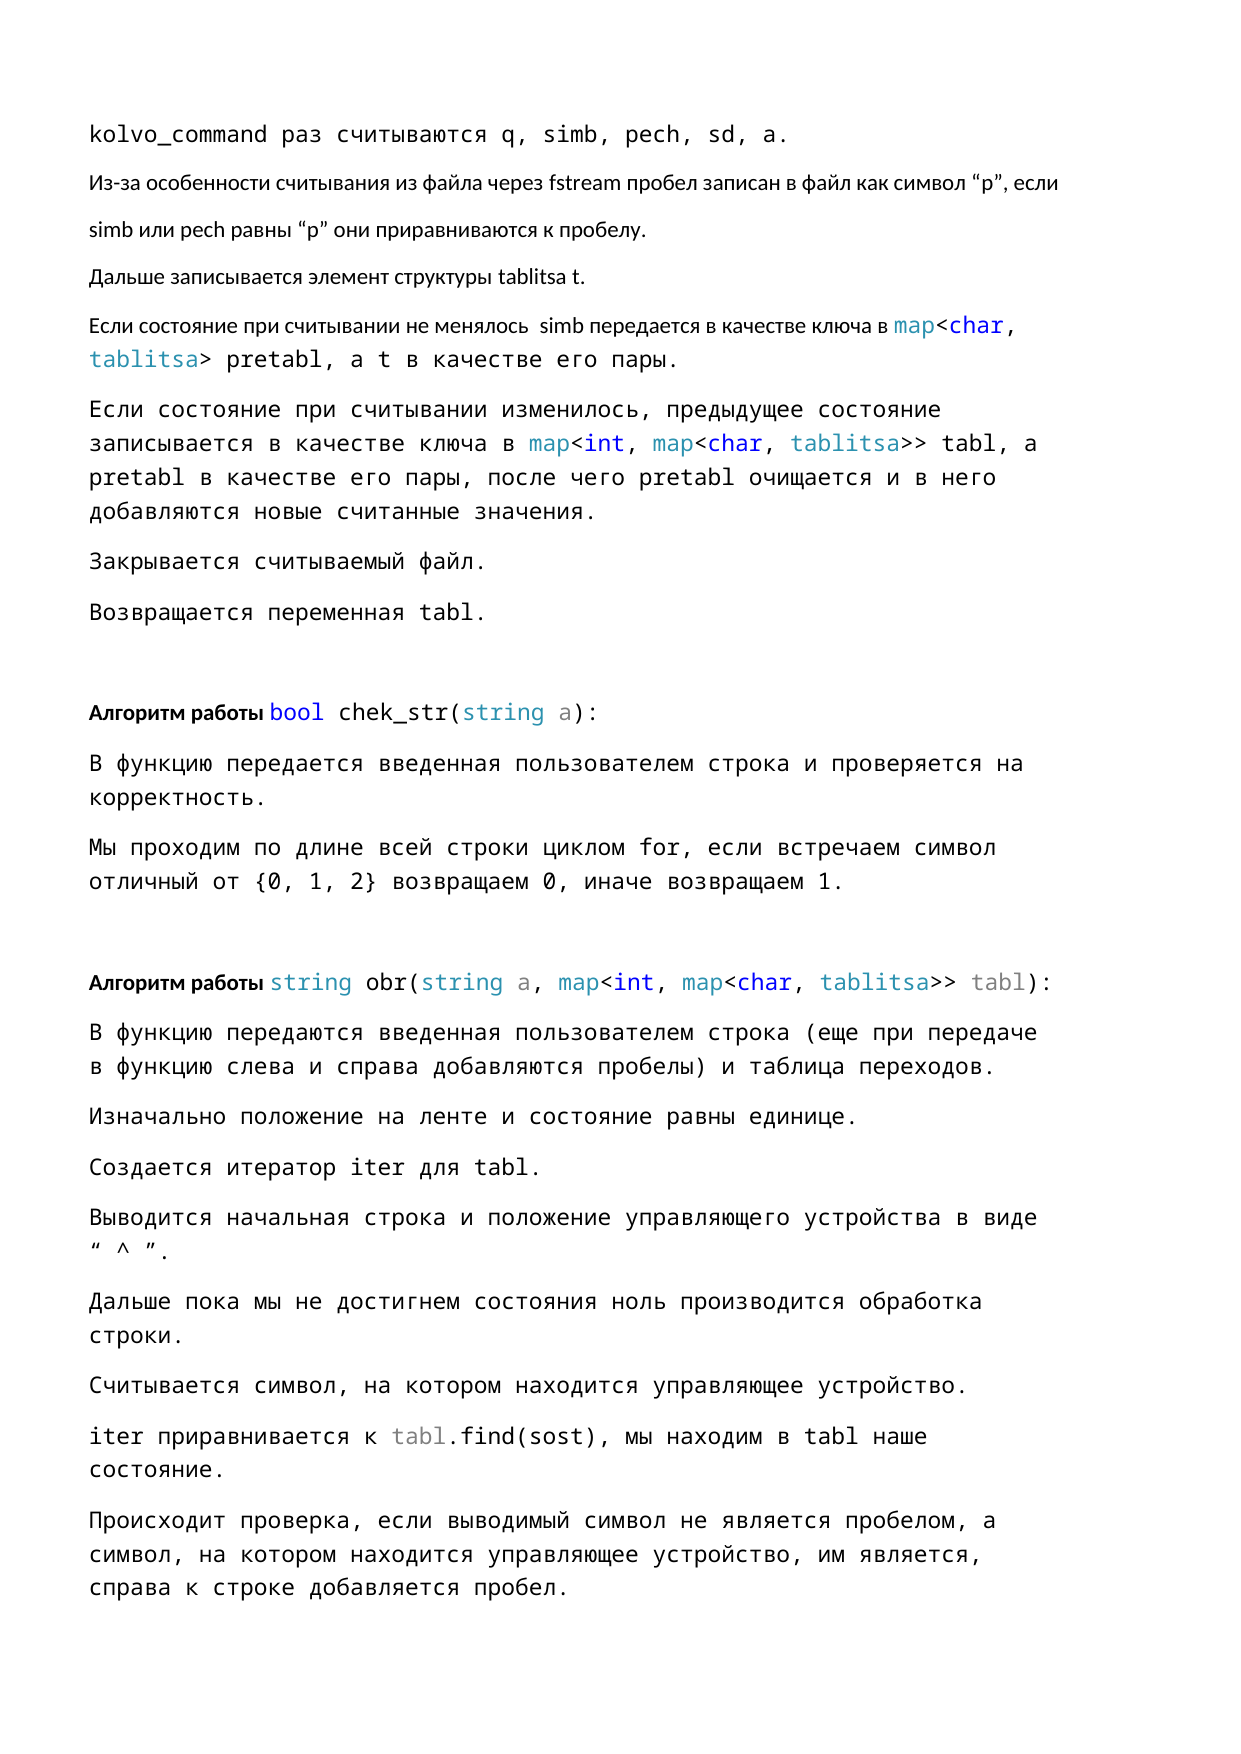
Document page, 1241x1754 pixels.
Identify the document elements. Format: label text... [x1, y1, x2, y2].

text iter приравнивается к tabl.find(sost), мы находим в tabl наше состояние. [89, 1419, 1063, 1484]
text Выводится начальная строка и положение управляющего устройства в виде “ ^ ”. [89, 1201, 1063, 1266]
text Дальше пока мы не достигнем состояния ноль производится обработка строки. [89, 1285, 1063, 1350]
text Если состояние при считывании изменилось, предыдущее состояние записывается в качестве ключа в map<int, map<char, tablitsa>> tabl, а pretabl в качестве его пары, после чего pretabl очищается и в него добавляются новые считанные значения. [89, 393, 1063, 526]
text Из-за особенности считывания из файла через fstream пробел записан в файл как символ “p”, если [89, 168, 1063, 197]
text kolvo_command раз считываются q, simb, pech, sd, a. [89, 118, 1063, 149]
text Создается итератор iter для tabl. [89, 1150, 1063, 1182]
text Считывается символ, на котором находится управляющее устройство. [89, 1369, 1063, 1400]
text В функцию передаются введенная пользователем строка (еще при передаче в функцию слева и справа добавляются пробелы) и таблица переходов. [89, 1016, 1063, 1081]
text Мы проходим по длине всей строки циклом for, если встречаем символ отличный от {0, 1, 2} возвращаем 0, иначе возвращаем 1. [89, 831, 1063, 896]
text Алгоритм работы string obr(string a, map<int, map<char, tablitsa>> tabl): [89, 965, 1063, 997]
text Возвращается переменная tabl. [89, 595, 1063, 627]
text Если состояние при считывании не менялось simb передается в качестве ключа в map<char, tablitsa> pretabl, а t в качестве его пары. [89, 309, 1063, 374]
text Изначально положение на ленте и состояние равны единице. [89, 1100, 1063, 1131]
text Алгоритм работы bool chek_str(string a): [89, 696, 1063, 727]
text simb или pech равны “p” они приравниваются к пробелу. [89, 215, 1063, 243]
text Дальше записывается элемент структуры tablitsa t. [89, 262, 1063, 290]
text Закрывается считываемый файл. [89, 545, 1063, 576]
text Происходит проверка, если выводимый символ не является пробелом, а символ, на котором находится управляющее устройство, им является, справа к строке добавляется пробел. [89, 1504, 1063, 1602]
text В функцию передается введенная пользователем строка и проверяется на корректность. [89, 747, 1063, 812]
